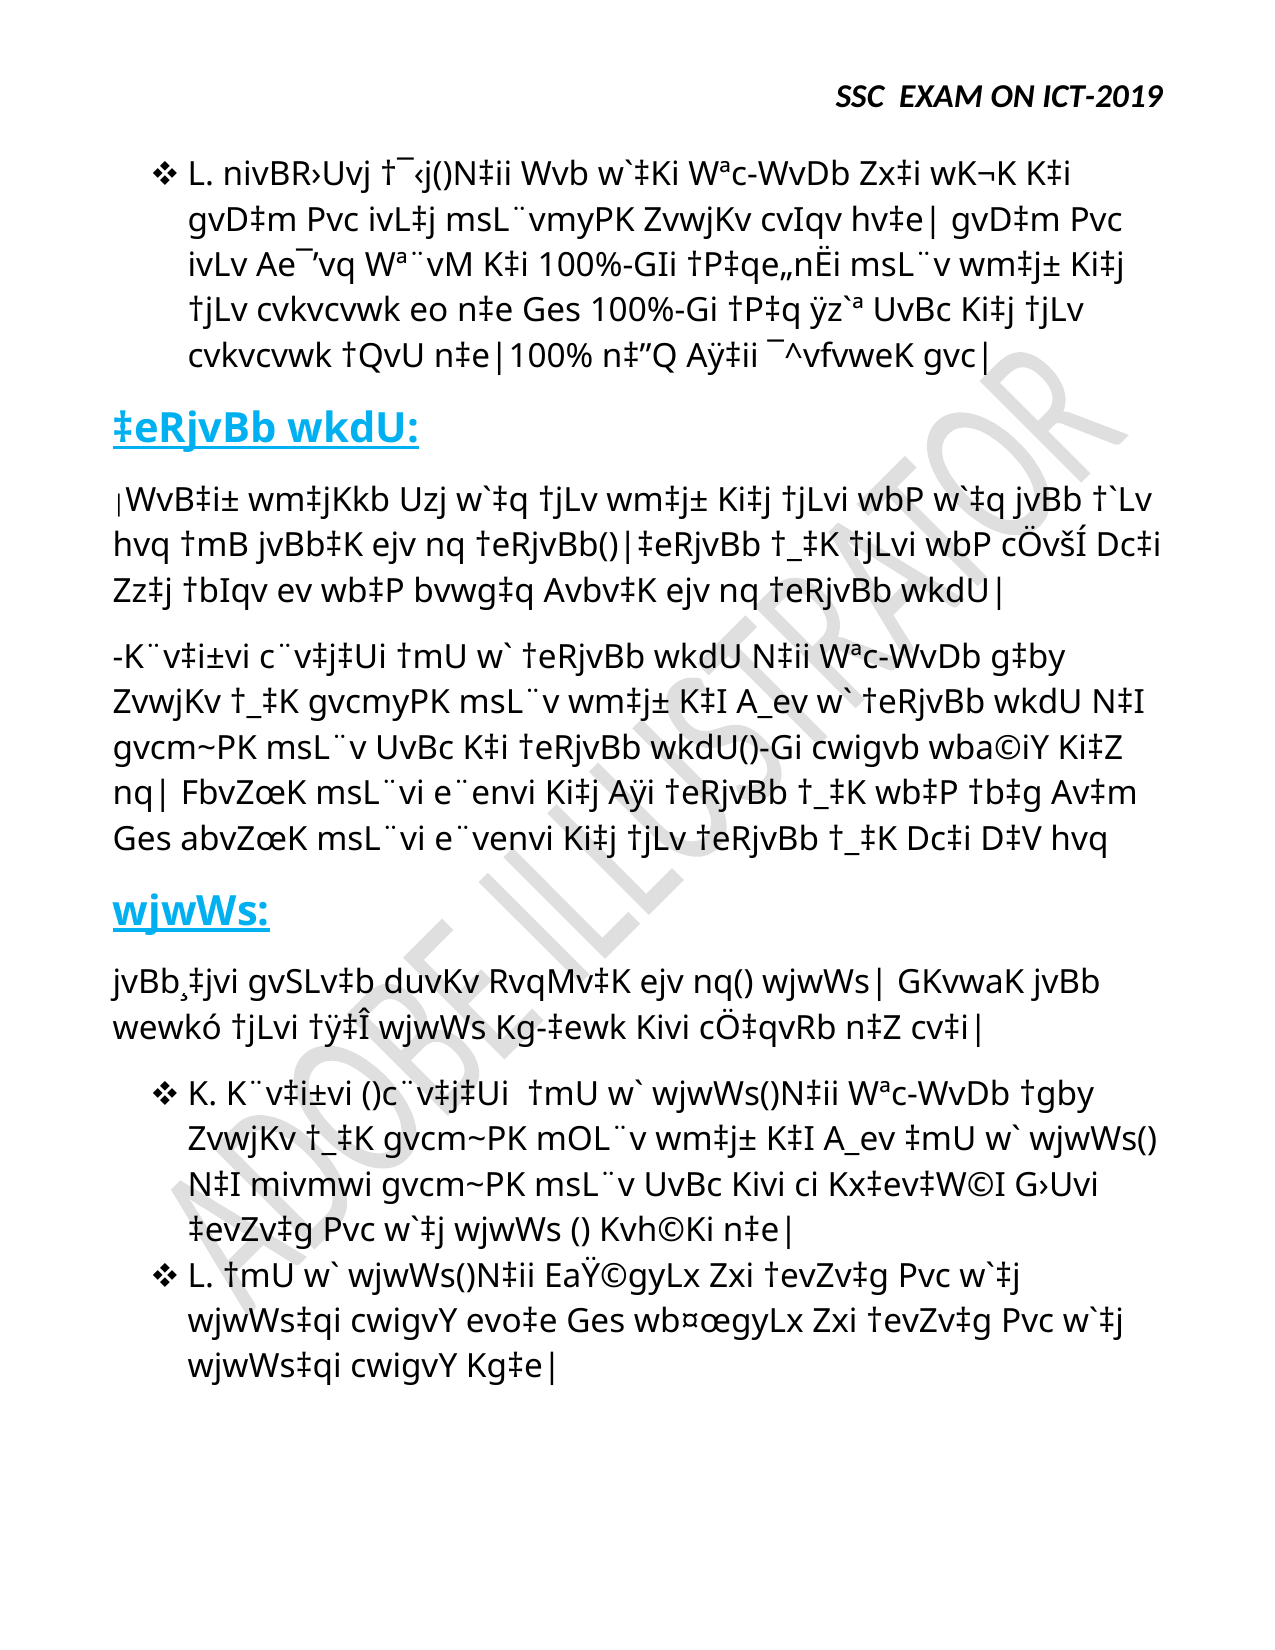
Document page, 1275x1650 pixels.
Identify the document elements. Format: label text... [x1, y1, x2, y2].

list K. K¨v‡i±vi ()c¨v‡j‡Ui †mU w` wjwWs()N‡ii Wªc-WvDb †gby ZvwjKv †_‡K gvcm~PK mOL¨v wm‡j± K‡I A_ev ‡mU w` wjwWs() N‡I mivmwi gvcm~PK msL¨v UvBc Kivi ci Kx‡ev‡W©I G›Uvi ‡evZv‡g Pvc w`‡j wjwWs () Kvh©Ki n‡e| [150, 1070, 1162, 1251]
text wjwWs: [112, 881, 1162, 937]
list L. nivBR›Uvj †¯‹j()N‡ii Wvb w`‡Ki Wªc-WvDb Zx‡i wK¬K K‡i gvD‡m Pvc ivL‡j msL¨vmyPK ZvwjKv cvIqv hv‡e| gvD‡m Pvc ivLv Ae¯’vq Wª¨vM K‡i 100%-GIi †P‡qe„nËi msL¨v wm‡j± Ki‡j †jLv cvkvcvwk eo n‡e Ges 100%-Gi †P‡q ÿz`ª UvBc Ki‡j †jLv cvkvcvwk †QvU n‡e|100% n‡”Q Aÿ‡ii ¯^vfvweK gvc| [150, 150, 1162, 377]
text jvBb¸‡jvi gvSLv‡b duvKv RvqMv‡K ejv nq() wjwWs| GKvwaK jvBb wewkó †jLvi †ÿ‡Î wjwWs Kg-‡ewk Kivi cÖ‡qvRb n‡Z cv‡i| [112, 958, 1162, 1049]
list L. †mU w` wjwWs()N‡ii EaŸ©gyLx Zxi †evZv‡g Pvc w`‡j wjwWs‡qi cwigvY evo‡e Ges wb¤œgyLx Zxi †evZv‡g Pvc w`‡j wjwWs‡qi cwigvY Kg‡e| [150, 1251, 1162, 1388]
text -K¨v‡i±vi c¨v‡j‡Ui †mU w` †eRjvBb wkdU N‡ii Wªc-WvDb g‡by ZvwjKv †_‡K gvcmyPK msL¨v wm‡j± K‡I A_ev w` †eRjvBb wkdU N‡I gvcm~PK msL¨v UvBc K‡i †eRjvBb wkdU()-Gi cwigvb wba©iY Ki‡Z nq| FbvZœK msL¨vi e¨envi Ki‡j Aÿi †eRjvBb †_‡K wb‡P †b‡g Av‡m Ges abvZœK msL¨vi e¨venvi Ki‡j †jLv †eRjvBb †_‡K Dc‡i D‡V hvq [112, 633, 1162, 860]
text ‡eRjvBb wkdU: [112, 398, 1162, 455]
text |WvB‡i± wm‡jKkb Uzj w`‡q †jLv wm‡j± Ki‡j †jLvi wbP w`‡q jvBb †`Lv hvq †mB jvBb‡K ejv nq †eRjvBb()|‡eRjvBb †_‡K †jLvi wbP cÖvšÍ Dc‡i Zz‡j †bIqv ev wb‡P bvwg‡q Avbv‡K ejv nq †eRjvBb wkdU| [112, 476, 1162, 612]
